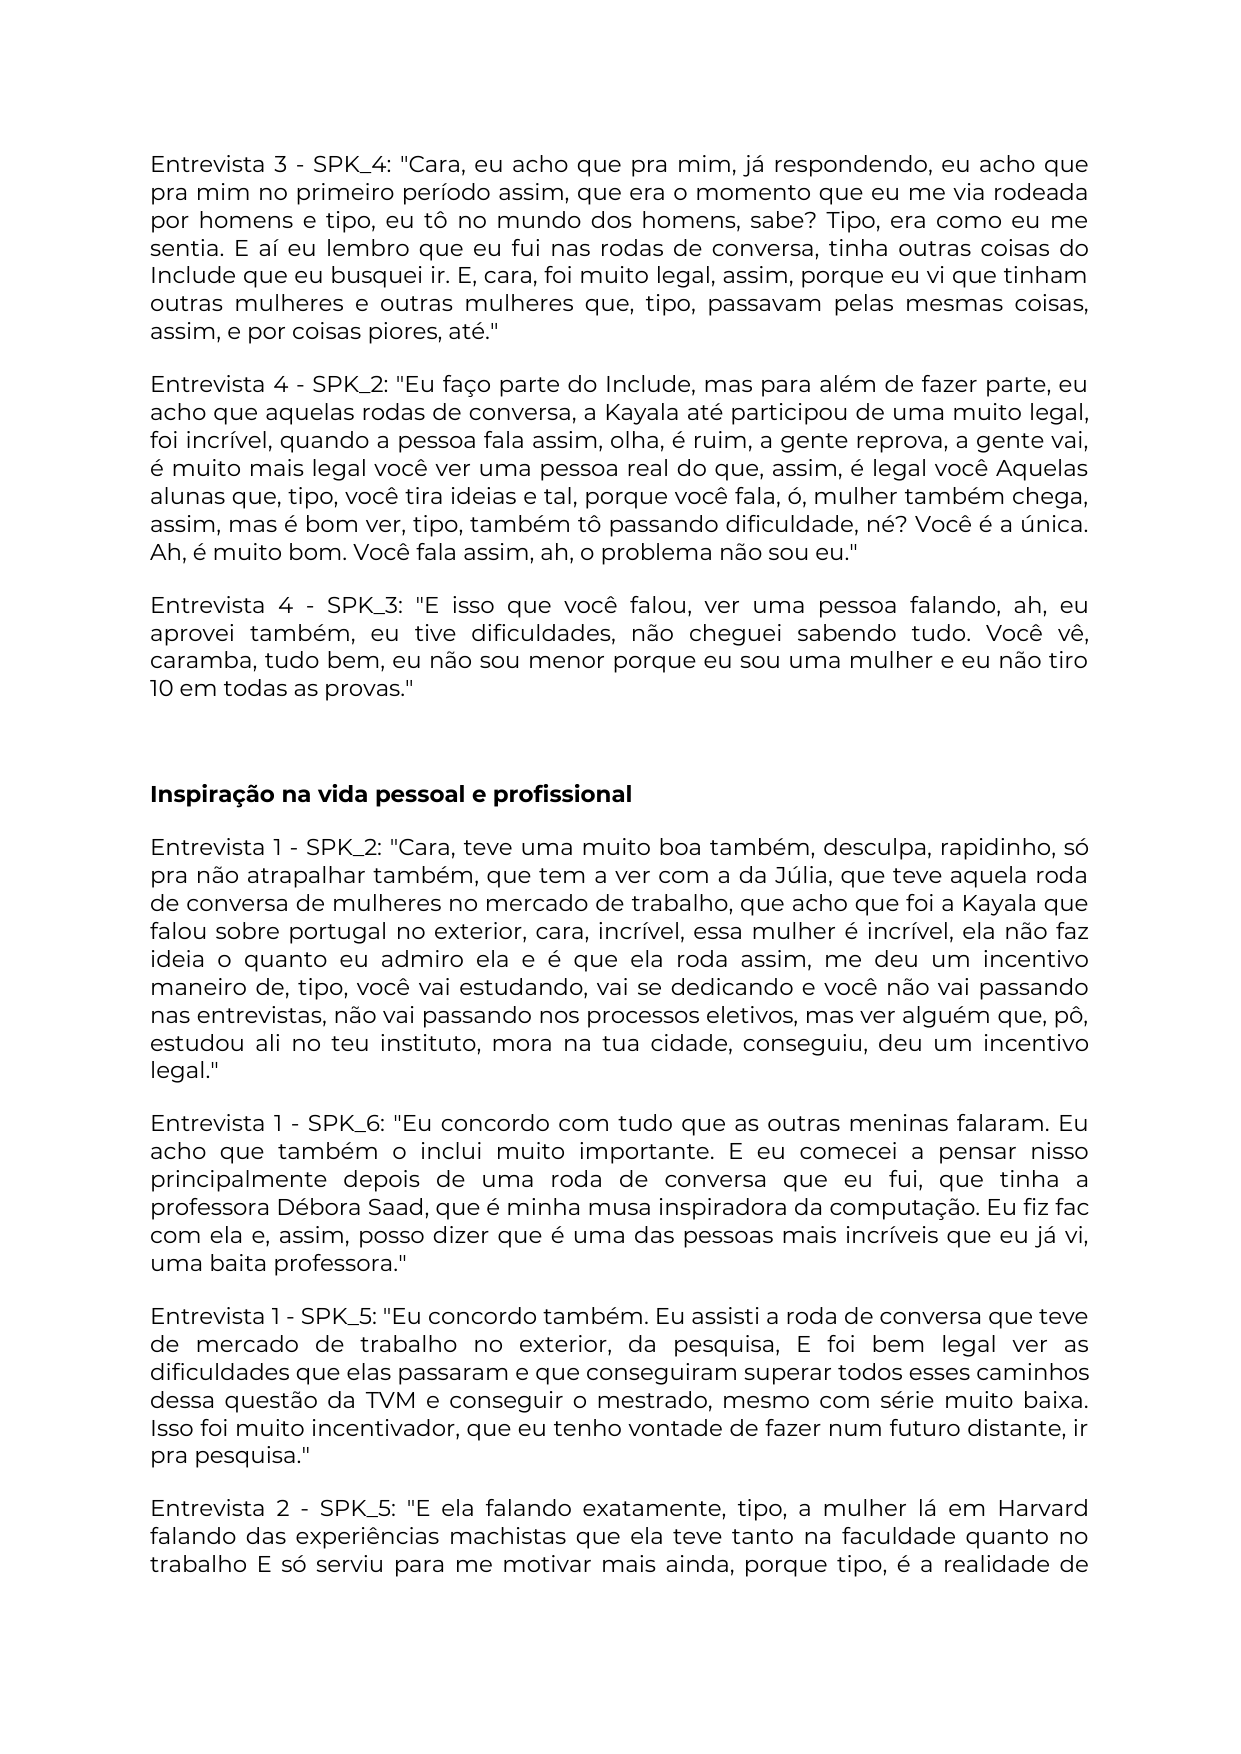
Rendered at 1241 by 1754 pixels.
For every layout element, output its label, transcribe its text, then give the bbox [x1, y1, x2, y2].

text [150, 1494, 1090, 1578]
text Entrevista 4 - SPK_3: "E isso que você falou, ver uma pessoa falando, ah, eu aprovei também, eu tive dificuldades, não cheguei sabendo tudo. Você vê, caramba, tudo bem, eu não sou menor porque eu sou uma mulher e eu não tiro 10 em todas as provas." [150, 591, 1090, 702]
text Entrevista 1 - SPK_6: "Eu concordo com tudo que as outras meninas falaram. Eu acho que também o inclui muito importante. E eu comecei a pensar nisso principalmente depois de uma roda de conversa que eu fui, que tinha a professora Débora Saad, que é minha musa inspiradora da computação. Eu fiz fac com ela e, assim, posso dizer que é uma das pessoas mais incríveis que eu já vi, uma baita professora." [150, 1109, 1090, 1277]
text Inspiração na vida pessoal e profissional [150, 780, 1090, 808]
text Entrevista 1 - SPK_5: "Eu concordo também. Eu assisti a roda de conversa que teve de mercado de trabalho no exterior, da pesquisa, E foi bem legal ver as dificuldades que elas passaram e que conseguiram superar todos esses caminhos dessa questão da TVM e conseguir o mestrado, mesmo com série muito baixa. Isso foi muito incentivador, que eu tenho vontade de fazer num futuro distante, ir pra pesquisa." [150, 1302, 1090, 1469]
text Entrevista 1 - SPK_2: "Cara, teve uma muito boa também, desculpa, rapidinho, só pra não atrapalhar também, que tem a ver com a da Júlia, que teve aquela roda de conversa de mulheres no mercado de trabalho, que acho que foi a Kayala que falou sobre portugal no exterior, cara, incrível, essa mulher é incrível, ela não faz ideia o quanto eu admiro ela e é que ela roda assim, me deu um incentivo maneiro de, tipo, você vai estudando, vai se dedicando e você não vai passando nas entrevistas, não vai passando nos processos eletivos, mas ver alguém que, pô, estudou ali no teu instituto, mora na tua cidade, conseguiu, deu um incentivo legal." [150, 833, 1090, 1084]
text Entrevista 4 - SPK_2: "Eu faço parte do Include, mas para além de fazer parte, eu acho que aquelas rodas de conversa, a Kayala até participou de uma muito legal, foi incrível, quando a pessoa fala assim, olha, é ruim, a gente reprova, a gente vai, é muito mais legal você ver uma pessoa real do que, assim, é legal você Aquelas alunas que, tipo, você tira ideias e tal, porque você fala, ó, mulher também chega, assim, mas é bom ver, tipo, também tô passando dificuldade, né? Você é a única. Ah, é muito bom. Você fala assim, ah, o problema não sou eu." [150, 370, 1090, 566]
text Entrevista 3 - SPK_4: "Cara, eu acho que pra mim, já respondendo, eu acho que pra mim no primeiro período assim, que era o momento que eu me via rodeada por homens e tipo, eu tô no mundo dos homens, sabe? Tipo, era como eu me sentia. E aí eu lembro que eu fui nas rodas de conversa, tinha outras coisas do Include que eu busquei ir. E, cara, foi muito legal, assim, porque eu vi que tinham outras mulheres e outras mulheres que, tipo, passavam pelas mesmas coisas, assim, e por coisas piores, até." [150, 150, 1090, 345]
